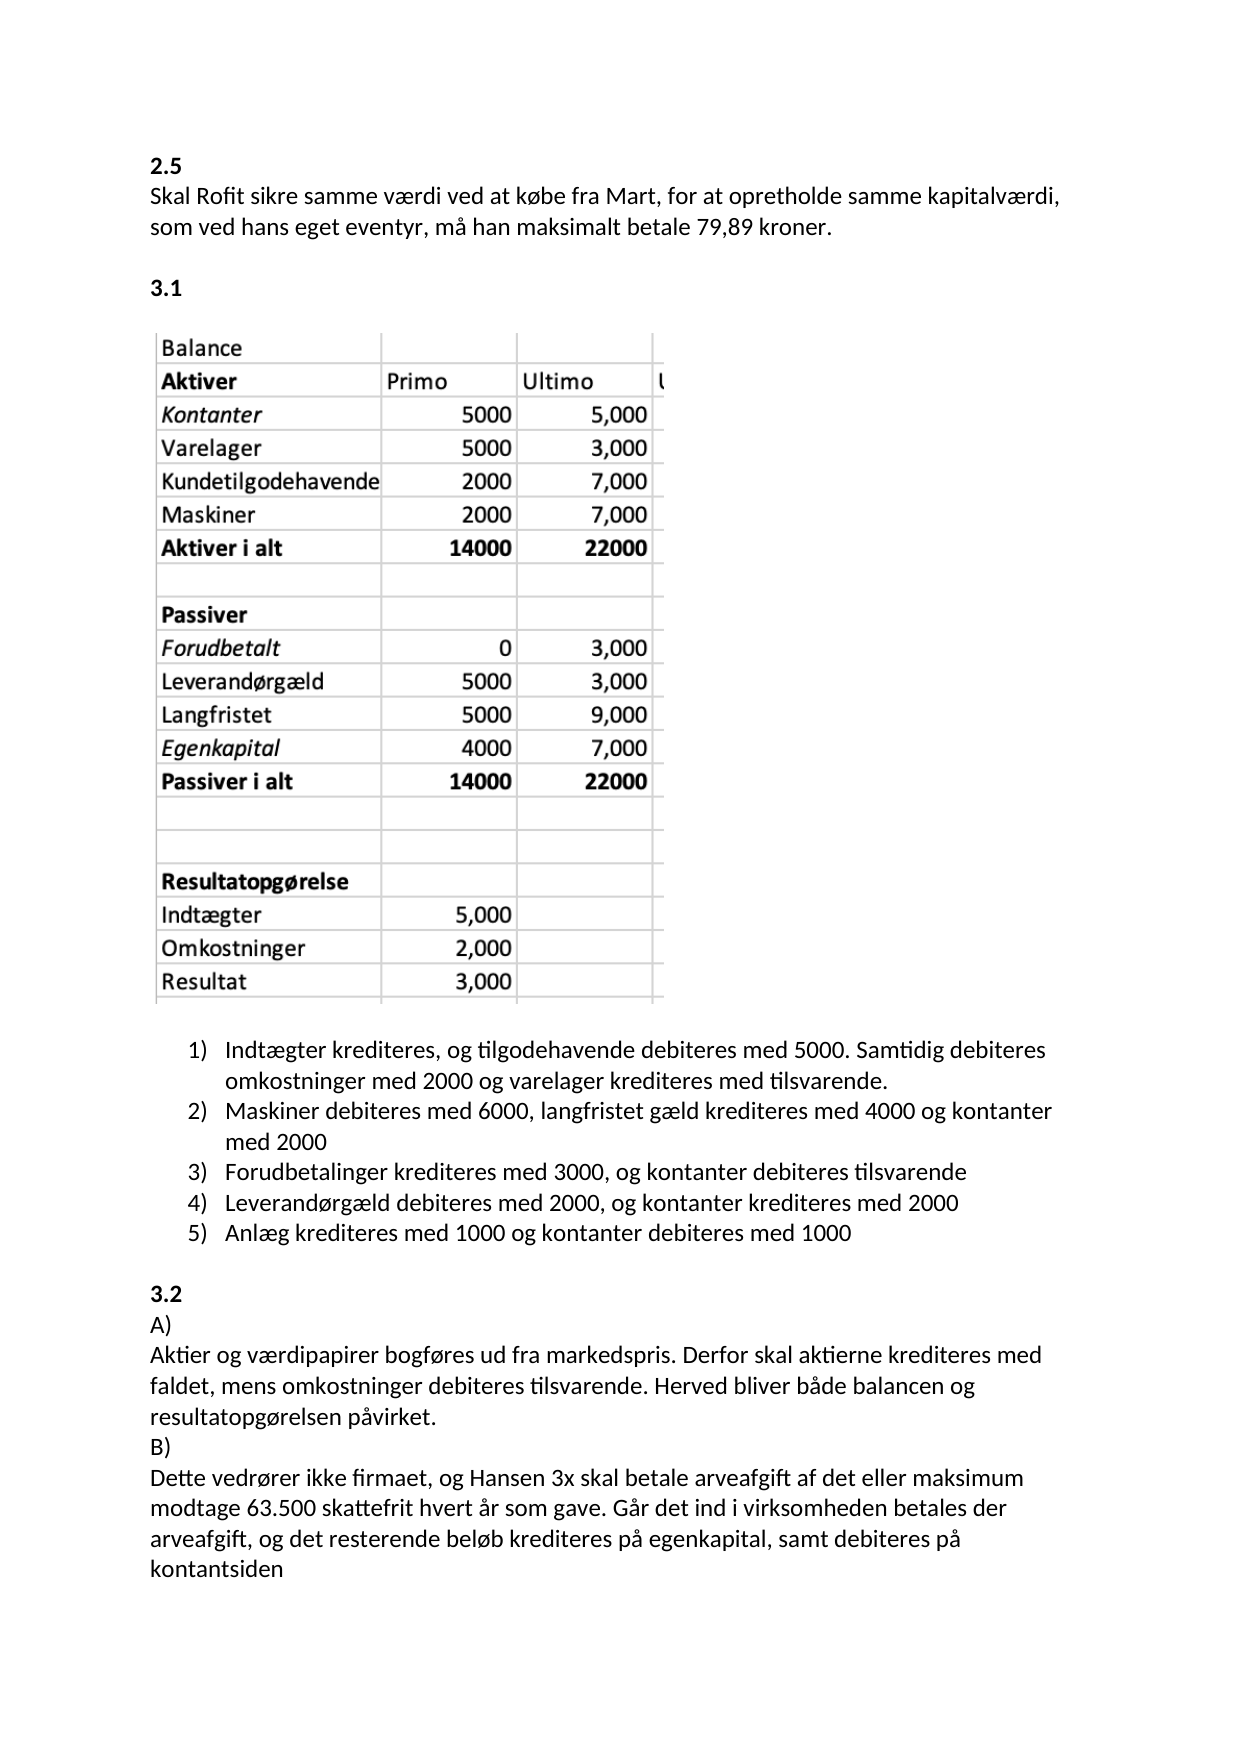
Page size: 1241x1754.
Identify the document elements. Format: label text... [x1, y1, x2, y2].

list Maskiner debiteres med 6000, langfristet gæld krediteres med 4000 og kontanter med 2000 [187, 1096, 1090, 1157]
text A) [150, 1309, 1090, 1340]
picture [155, 333, 664, 1004]
text Aktier og værdipapirer bogføres ud fra markedspris. Derfor skal aktierne krediteres med faldet, mens omkostninger debiteres tilsvarende. Herved bliver både balancen og resultatopgørelsen påvirket. [150, 1340, 1090, 1431]
list Leverandørgæld debiteres med 2000, og kontanter krediteres med 2000 [187, 1187, 1090, 1218]
text 3.1 [150, 272, 1090, 303]
list Anlæg krediteres med 1000 og kontanter debiteres med 1000 [187, 1218, 1090, 1248]
text 2.5 [150, 150, 1090, 181]
list Indtægter krediteres, og tilgodehavende debiteres med 5000. Samtidig debiteres omkostninger med 2000 og varelager krediteres med tilsvarende. [187, 1034, 1090, 1096]
text 3.2 [150, 1279, 1090, 1309]
text Dette vedrører ikke firmaet, og Hansen 3x skal betale arveafgift af det eller maksimum modtage 63.500 skattefrit hvert år som gave. Går det ind i virksomheden betales der arveafgift, og det resterende beløb krediteres på egenkapital, samt debiteres på kontantsiden [150, 1462, 1090, 1584]
list Forudbetalinger krediteres med 3000, og kontanter debiteres tilsvarende [187, 1157, 1090, 1187]
text B) [150, 1431, 1090, 1462]
text Skal Rofit sikre samme værdi ved at købe fra Mart, for at opretholde samme kapitalværdi, som ved hans eget eventyr, må han maksimalt betale 79,89 kroner. [150, 181, 1090, 242]
